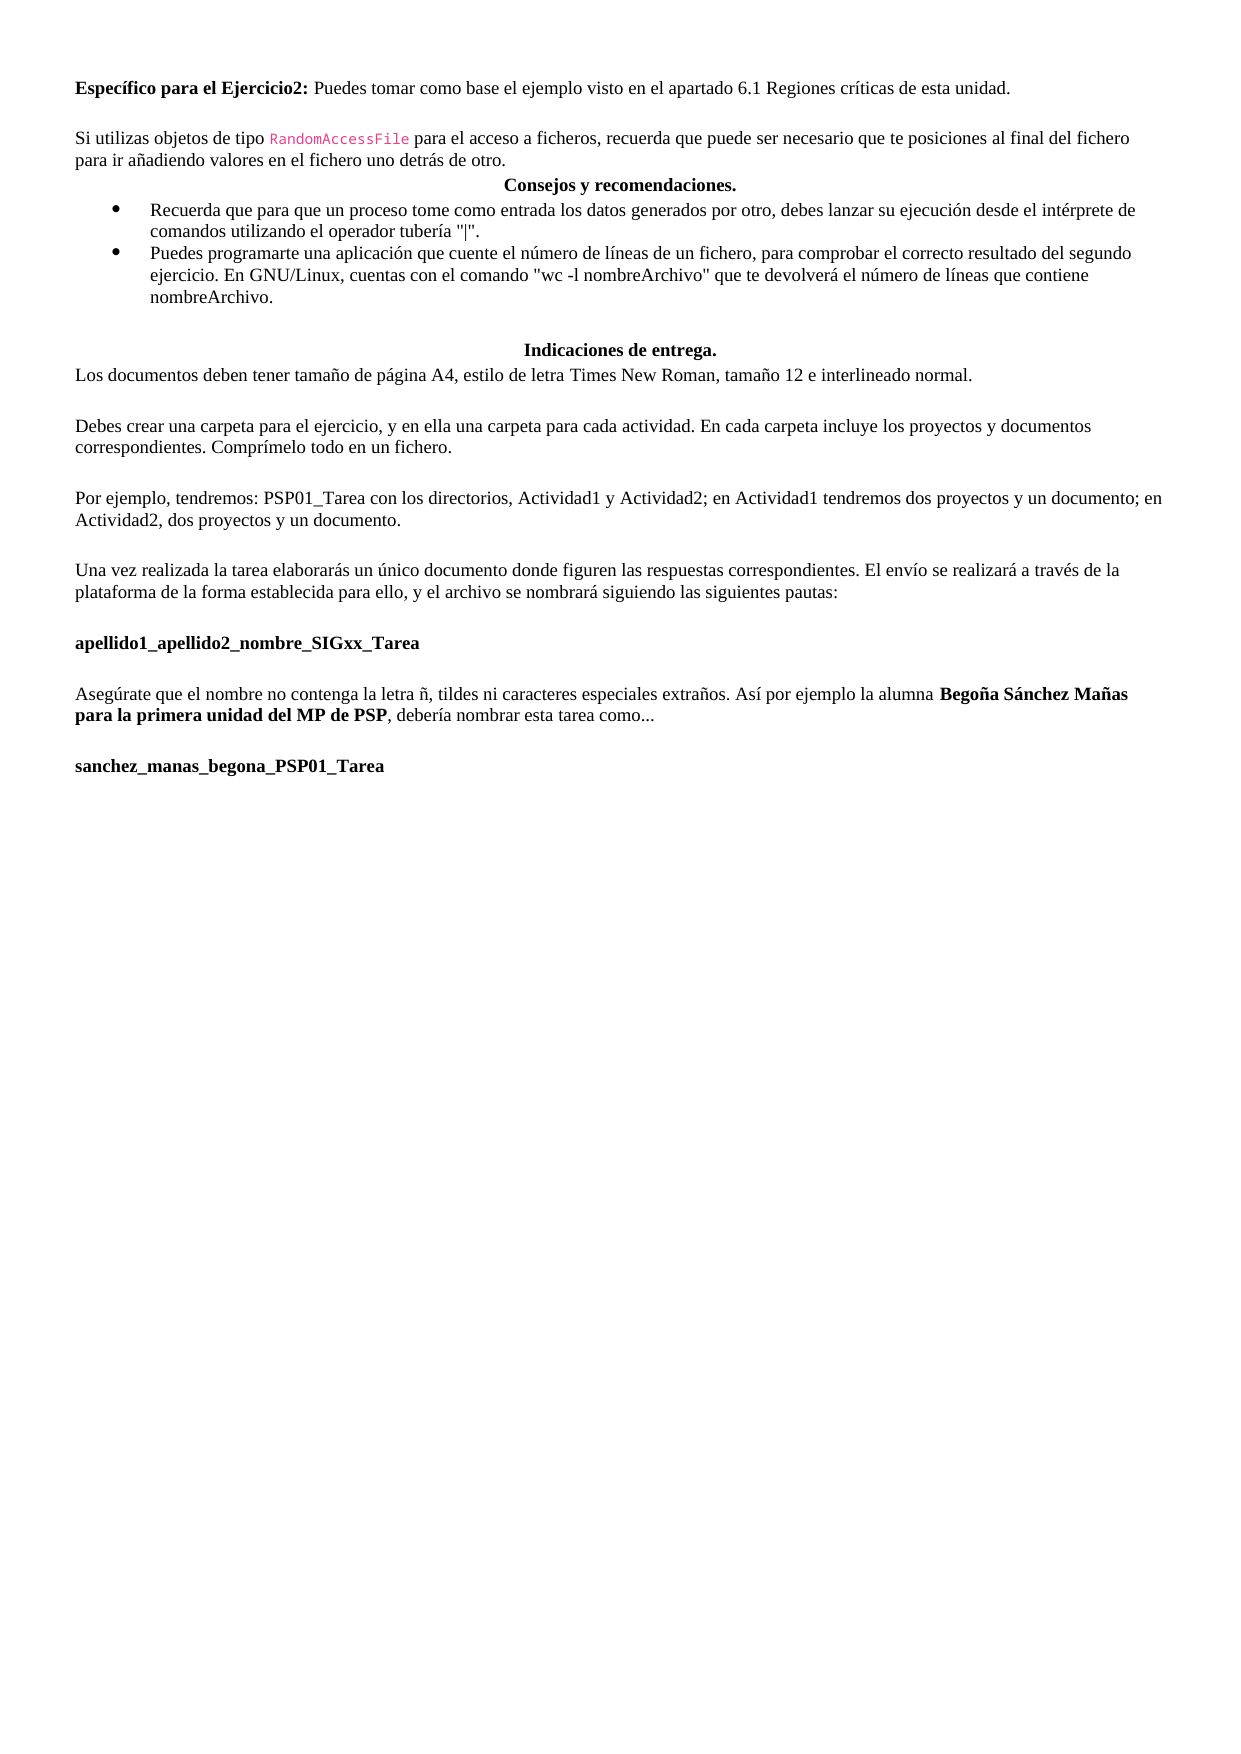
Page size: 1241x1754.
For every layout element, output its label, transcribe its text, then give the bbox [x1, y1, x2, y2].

table_cell Consejos y recomendaciones. [74, 172, 1167, 197]
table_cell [74, 75, 1167, 172]
table_cell Recuerda que para que un proceso tome como entrada los datos generados por otro, debes lanzar su ejecución desde el intérprete de comandos utilizando el operador tubería "|". Puedes programarte una aplicación que cuente el número de líneas de un fichero, para comprobar el correcto resultado del segundo ejercicio. En GNU/Linux, cuentas con el comando "wc -l nombreArchivo" que te devolverá el número de líneas que contiene nombreArchivo. [74, 197, 1167, 338]
table_cell Indicaciones de entrega. [74, 338, 1167, 362]
table_cell Los documentos deben tener tamaño de página A4, estilo de letra Times New Roman, tamaño 12 e interlineado normal. Debes crear una carpeta para el ejercicio, y en ella una carpeta para cada actividad. En cada carpeta incluye los proyectos y documentos correspondientes. Comprímelo todo en un fichero. Por ejemplo, tendremos: PSP01_Tarea con los directorios, Actividad1 y Actividad2; en Actividad1 tendremos dos proyectos y un documento; en Actividad2, dos proyectos y un documento. Una vez realizada la tarea elaborarás un único documento donde figuren las respuestas correspondientes. El envío se realizará a través de la plataforma de la forma establecida para ello, y el archivo se nombrará siguiendo las siguientes pautas: apellido1_apellido2_nombre_SIGxx_Tarea Asegúrate que el nombre no contenga la letra ñ, tildes ni caracteres especiales extraños. Así por ejemplo la alumna Begoña Sánchez Mañas para la primera unidad del MP de PSP, debería nombrar esta tarea como... sanchez_manas_begona_PSP01_Tarea [74, 363, 1167, 778]
